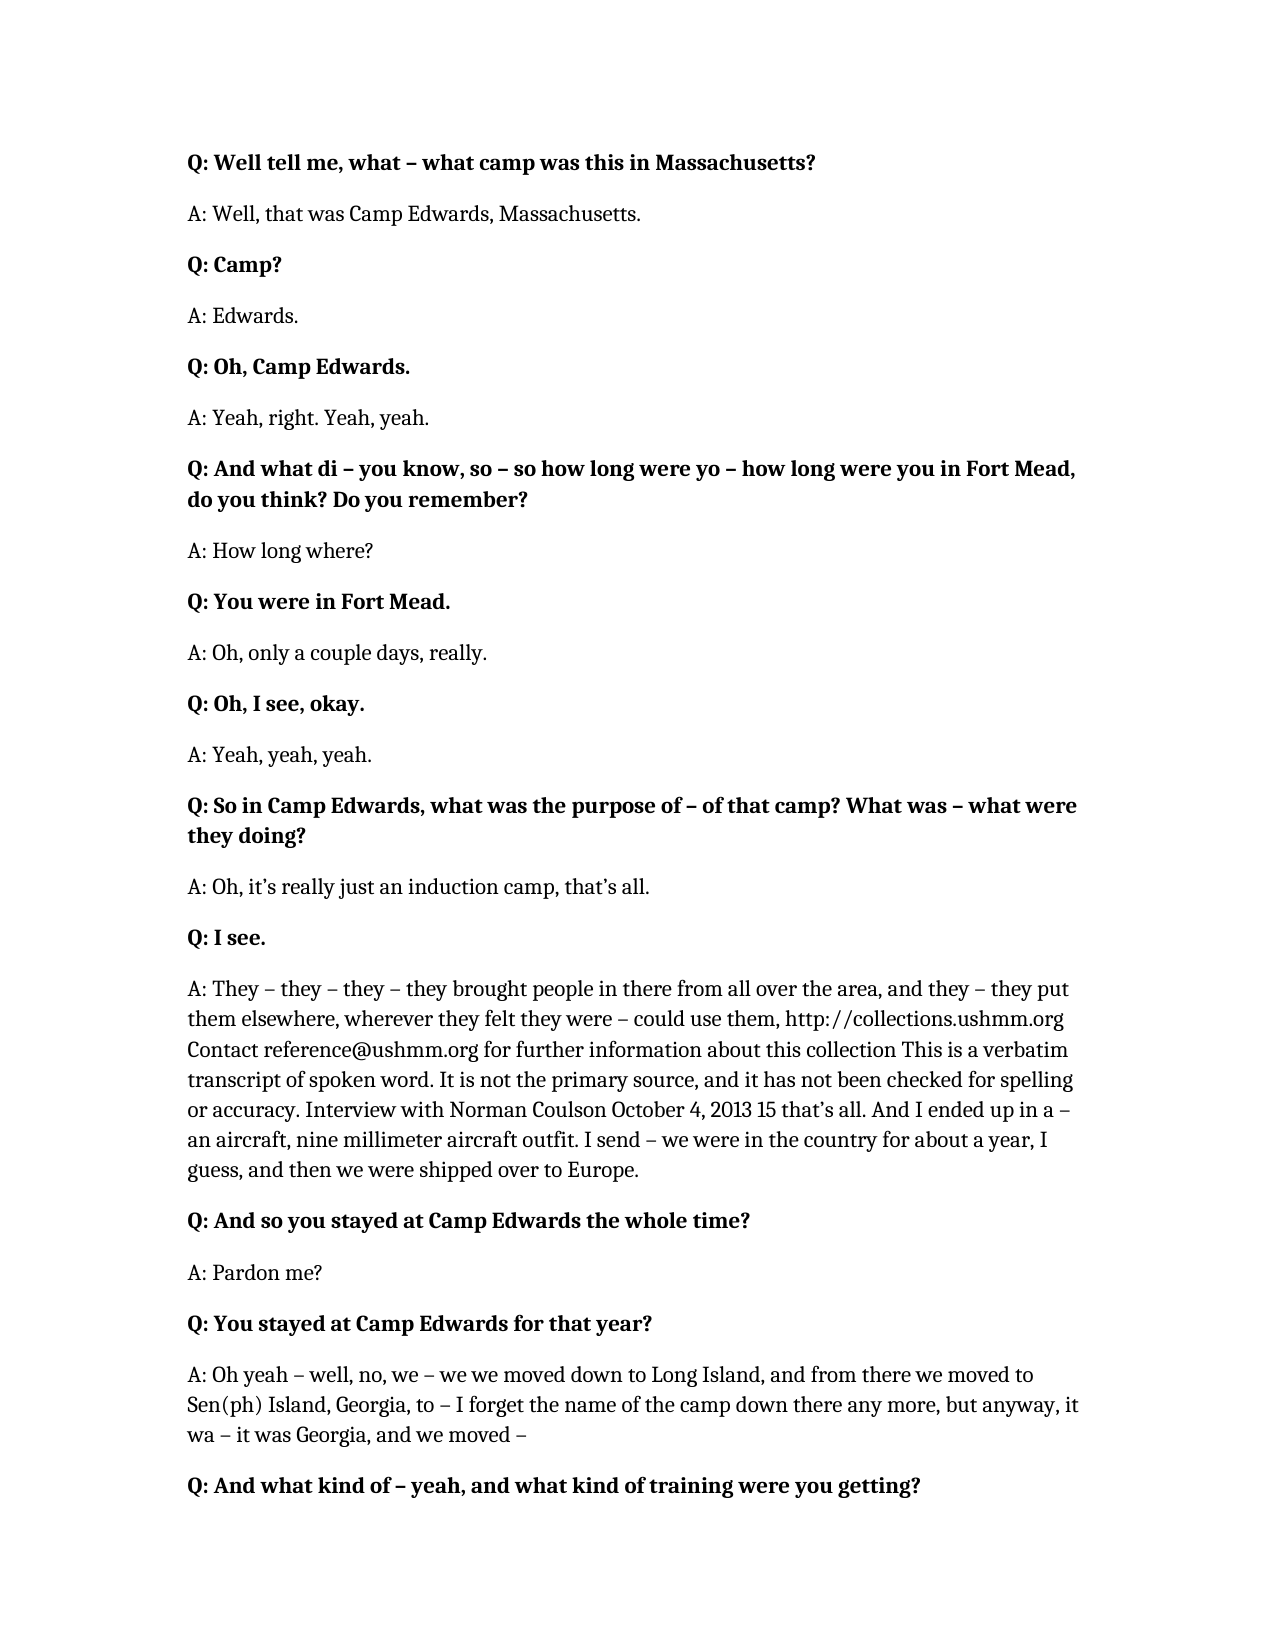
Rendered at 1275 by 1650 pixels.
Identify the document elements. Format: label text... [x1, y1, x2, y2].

text A: Yeah, right. Yeah, yeah. [187, 405, 1087, 432]
text A: Edwards. [187, 303, 1087, 329]
text Q: Oh, Camp Edwards. [187, 354, 1087, 381]
text Q: You were in Fort Mead. [187, 588, 1087, 615]
text Q: And so you stayed at Camp Edwards the whole time? [187, 1208, 1087, 1235]
text Q: I see. [187, 925, 1087, 951]
text Q: And what di – you know, so – so how long were yo – how long were you in Fort Mead, do you think? Do you remember? [187, 456, 1087, 513]
text A: Yeah, yeah, yeah. [187, 742, 1087, 768]
text Q: Well tell me, what – what camp was this in Massachusetts? [187, 150, 1087, 176]
text Q: Oh, I see, okay. [187, 691, 1087, 717]
text Q: So in Camp Edwards, what was the purpose of – of that camp? What was – what were they doing? [187, 793, 1087, 849]
text A: How long where? [187, 537, 1087, 564]
text A: Pardon me? [187, 1259, 1087, 1286]
text A: Oh, only a couple days, really. [187, 639, 1087, 666]
text A: Oh, it’s really just an induction camp, that’s all. [187, 874, 1087, 900]
text A: They – they – they – they brought people in there from all over the area, and they – they put them elsewhere, wherever they felt they were – could use them, http://collections.ushmm.org Contact reference@ushmm.org for further information about this collection This is a verbatim transcript of spoken word. It is not the primary source, and it has not been checked for spelling or accuracy. Interview with Norman Coulson October 4, 2013 15 that’s all. And I ended up in a – an aircraft, nine millimeter aircraft outfit. I send – we were in the country for about a year, I guess, and then we were shipped over to Europe. [187, 976, 1087, 1184]
text Q: Camp? [187, 252, 1087, 278]
text Q: And what kind of – yeah, and what kind of training were you getting? [187, 1473, 1087, 1499]
text Q: You stayed at Camp Edwards for that year? [187, 1310, 1087, 1337]
text A: Oh yeah – well, no, we – we we moved down to Long Island, and from there we moved to Sen(ph) Island, Georgia, to – I forget the name of the camp down there any more, but anyway, it wa – it was Georgia, and we moved – [187, 1361, 1087, 1448]
text A: Well, that was Camp Edwards, Massachusetts. [187, 201, 1087, 227]
